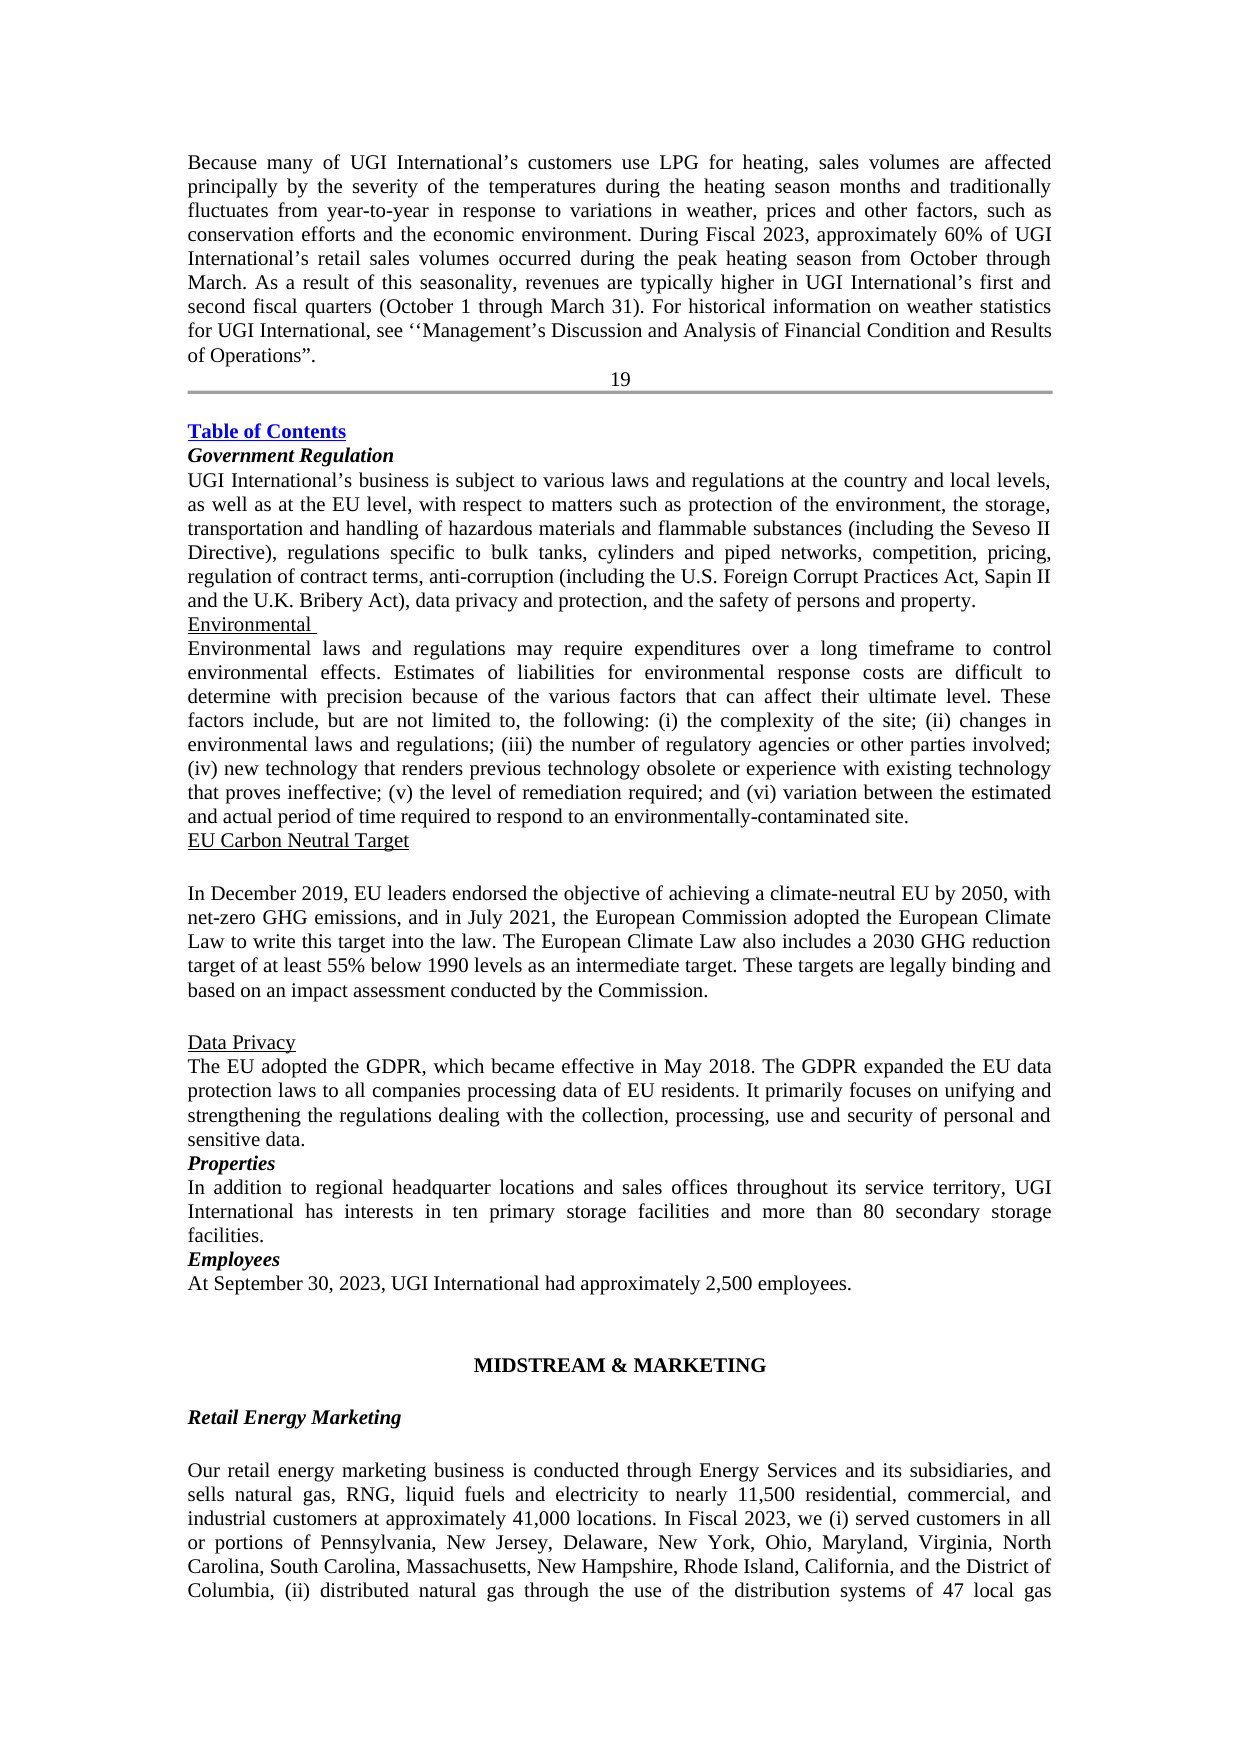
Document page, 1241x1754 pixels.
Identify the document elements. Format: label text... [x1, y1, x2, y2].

text The EU adopted the GDPR, which became effective in May 2018. The GDPR expanded the EU data protection laws to all companies processing data of EU residents. It primarily focuses on unifying and strengthening the regulations dealing with the collection, processing, use and security of personal and sensitive data. [187, 1054, 1053, 1151]
text At September 30, 2023, UGI International had approximately 2,500 employees. [187, 1271, 1053, 1295]
text In addition to regional headquarter locations and sales offices throughout its service territory, UGI International has interests in ten primary storage facilities and more than 80 secondary storage facilities. [187, 1175, 1053, 1247]
text Table of Contents [187, 419, 1053, 443]
text Because many of UGI International’s customers use LPG for heating, sales volumes are affected principally by the severity of the temperatures during the heating season months and traditionally fluctuates from year-to-year in response to variations in weather, prices and other factors, such as conservation efforts and the economic environment. During Fiscal 2023, approximately 60% of UGI International’s retail sales volumes occurred during the peak heating season from October through March. As a result of this seasonality, revenues are typically higher in UGI International’s first and second fiscal quarters (October 1 through March 31). For historical information on weather statistics for UGI International, see ‘‘Management’s Discussion and Analysis of Financial Condition and Results of Operations”. [187, 150, 1053, 367]
text Government Regulation [187, 443, 1053, 467]
text Data Privacy [187, 1030, 1053, 1054]
text Environmental [187, 612, 1053, 636]
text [187, 1458, 1053, 1602]
text Employees [187, 1247, 1053, 1271]
text MIDSTREAM & MARKETING [187, 1352, 1053, 1377]
text In December 2019, EU leaders endorsed the objective of achieving a climate-neutral EU by 2050, with net-zero GHG emissions, and in July 2021, the European Commission adopted the European Climate Law to write this target into the law. The European Climate Law also includes a 2030 GHG reduction target of at least 55% below 1990 levels as an intermediate target. These targets are legally binding and based on an impact assessment conducted by the Commission. [187, 881, 1053, 1002]
text Retail Energy Marketing [187, 1405, 1053, 1429]
text 19 [187, 367, 1053, 390]
text UGI International’s business is subject to various laws and regulations at the country and local levels, as well as at the EU level, with respect to matters such as protection of the environment, the storage, transportation and handling of hazardous materials and flammable substances (including the Seveso II Directive), regulations specific to bulk tanks, cylinders and piped networks, competition, pricing, regulation of contract terms, anti-corruption (including the U.S. Foreign Corrupt Practices Act, Sapin II and the U.K. Bribery Act), data privacy and protection, and the safety of persons and property. [187, 467, 1053, 612]
text EU Carbon Neutral Target [187, 828, 1053, 852]
text Properties [187, 1151, 1053, 1175]
text Environmental laws and regulations may require expenditures over a long timeframe to control environmental effects. Estimates of liabilities for environmental response costs are difficult to determine with precision because of the various factors that can affect their ultimate level. These factors include, but are not limited to, the following: (i) the complexity of the site; (ii) changes in environmental laws and regulations; (iii) the number of regulatory agencies or other parties involved; (iv) new technology that renders previous technology obsolete or experience with existing technology that proves ineffective; (v) the level of remediation required; and (vi) variation between the estimated and actual period of time required to respond to an environmentally-contaminated site. [187, 636, 1053, 828]
